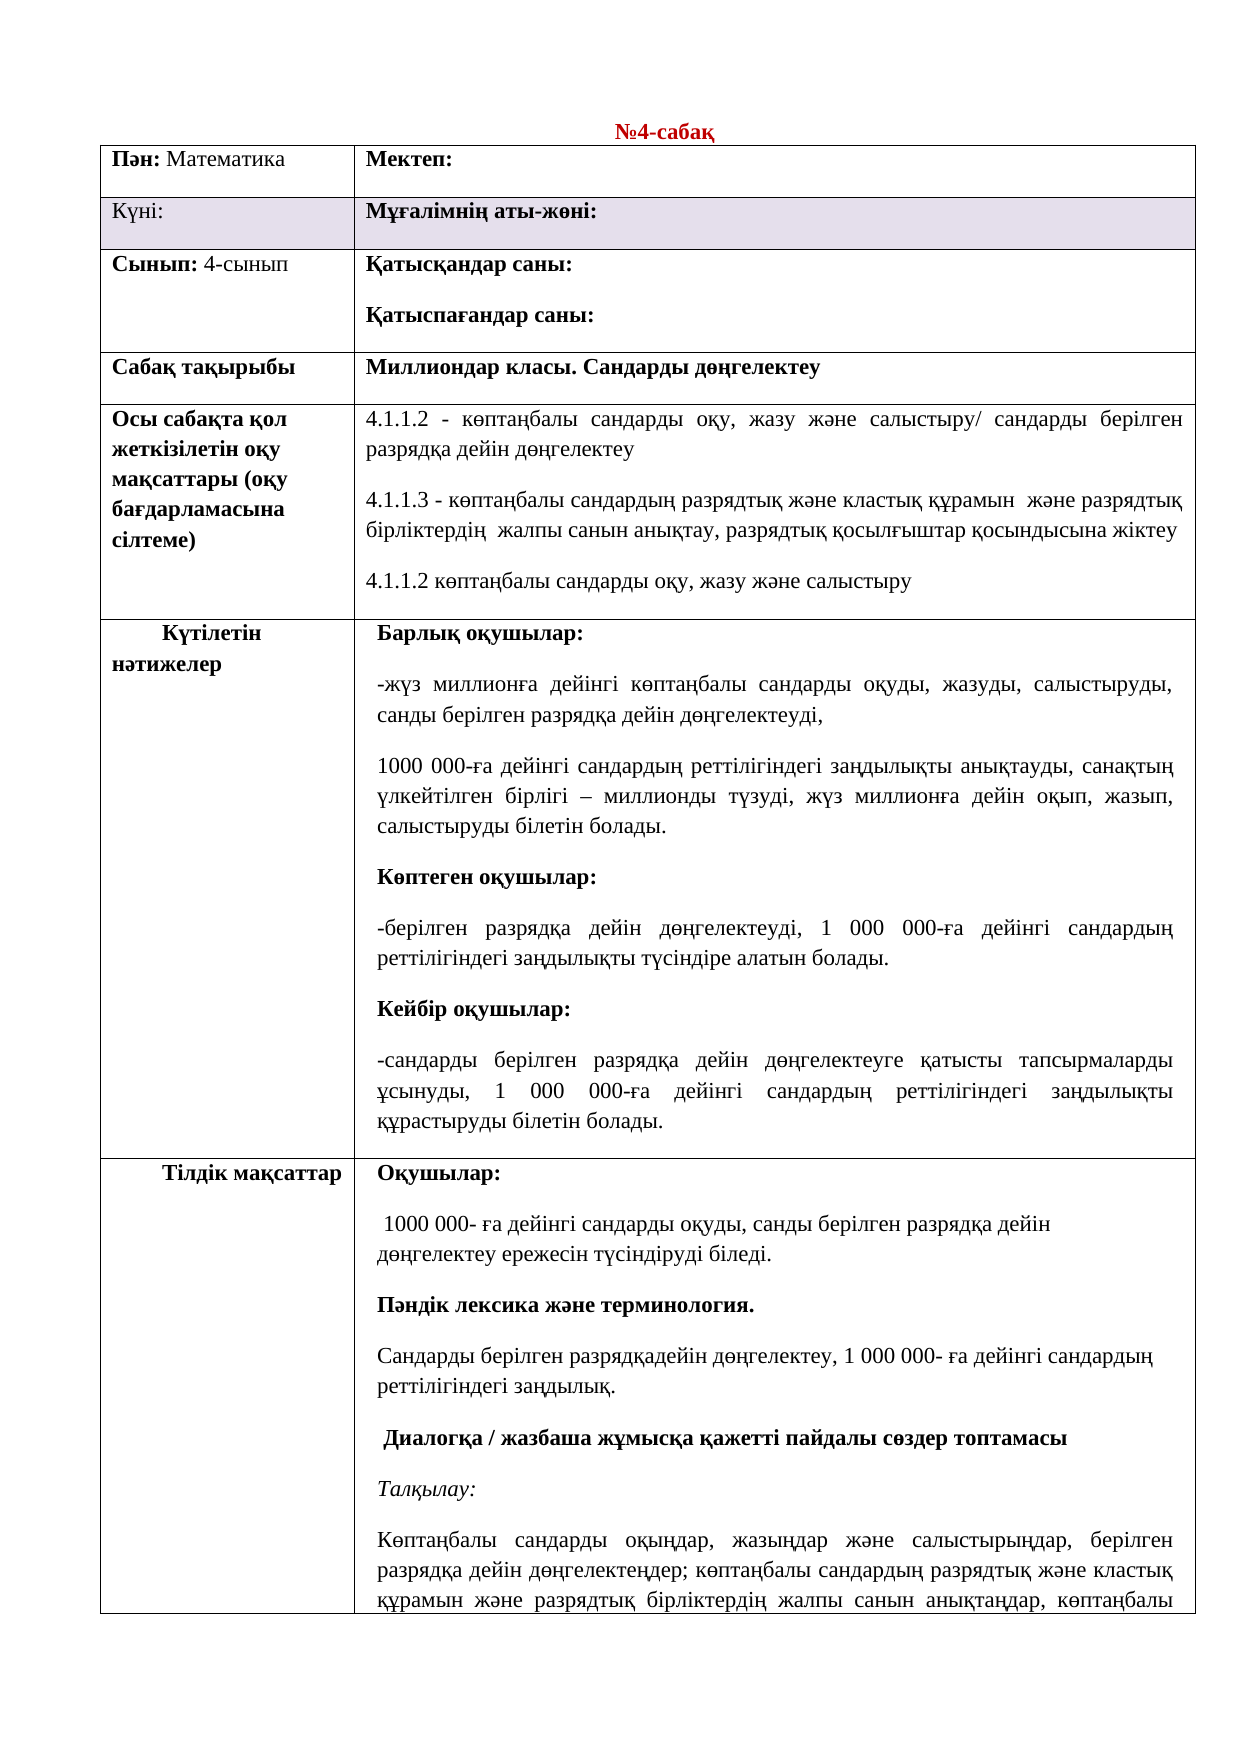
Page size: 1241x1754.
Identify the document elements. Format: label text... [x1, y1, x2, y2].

table_cell 4.1.1.2 - көптаңбалы сандарды оқу, жазу және салыстыру/ сандарды берілген разрядқа дейін дөңгелектеу 4.1.1.3 - көптаңбалы сандардың разрядтық және кластық құрамын және разрядтық бірліктердің жалпы санын анықтау, разрядтық қосылғыштар қосындысына жіктеу 4.1.1.2 көптаңбалы сандарды оқу, жазу және салыстыру [355, 405, 1195, 618]
table_cell Сынып: 4-сынып [101, 250, 354, 352]
table_cell Миллиондар класы. Сандарды дөңгелектеу [355, 353, 1195, 404]
table_cell Тілдік мақсаттар [101, 1159, 354, 1612]
table_cell Күні: [101, 198, 354, 249]
table_cell Сабақ тақырыбы [101, 353, 354, 404]
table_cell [355, 1159, 1195, 1612]
table_cell Барлық оқушылар: -жүз миллионға дейінгі көптаңбалы сандарды оқуды, жазуды, салыстыруды, санды берілген разрядқа дейін дөңгелектеуді, 1000 000-ға дейінгі сандардың реттілігіндегі заңдылықты анықтауды, санақтың үлкейтілген бірлігі – миллионды түзуді, жүз миллионға дейін оқып, жазып, салыстыруды білетін болады. Көптеген оқушылар: -берілген разрядқа дейін дөңгелектеуді, 1 000 000-ға дейінгі сандардың реттілігіндегі заңдылықты түсіндіре алатын болады. Кейбір оқушылар: -сандарды берілген разрядқа дейін дөңгелектеуге қатысты тапсырмаларды ұсынуды, 1 000 000-ға дейінгі сандардың реттілігіндегі заңдылықты құрастыруды білетін болады. [355, 620, 1195, 1158]
table_cell Күтілетін нәтижелер [101, 620, 354, 1158]
table_cell Осы сабақта қол жеткізілетін оқу мақсаттары (оқу бағдарламасына сілтеме) [101, 405, 354, 618]
text №4-сабақ [177, 118, 1152, 144]
table_cell Қатысқандар саны: Қатыспағандар саны: [355, 250, 1195, 352]
table_header Мектеп: [355, 146, 1195, 197]
table_header Пән: Математика [101, 146, 354, 197]
table_cell Мұғалімнің аты-жөні: [355, 198, 1195, 249]
